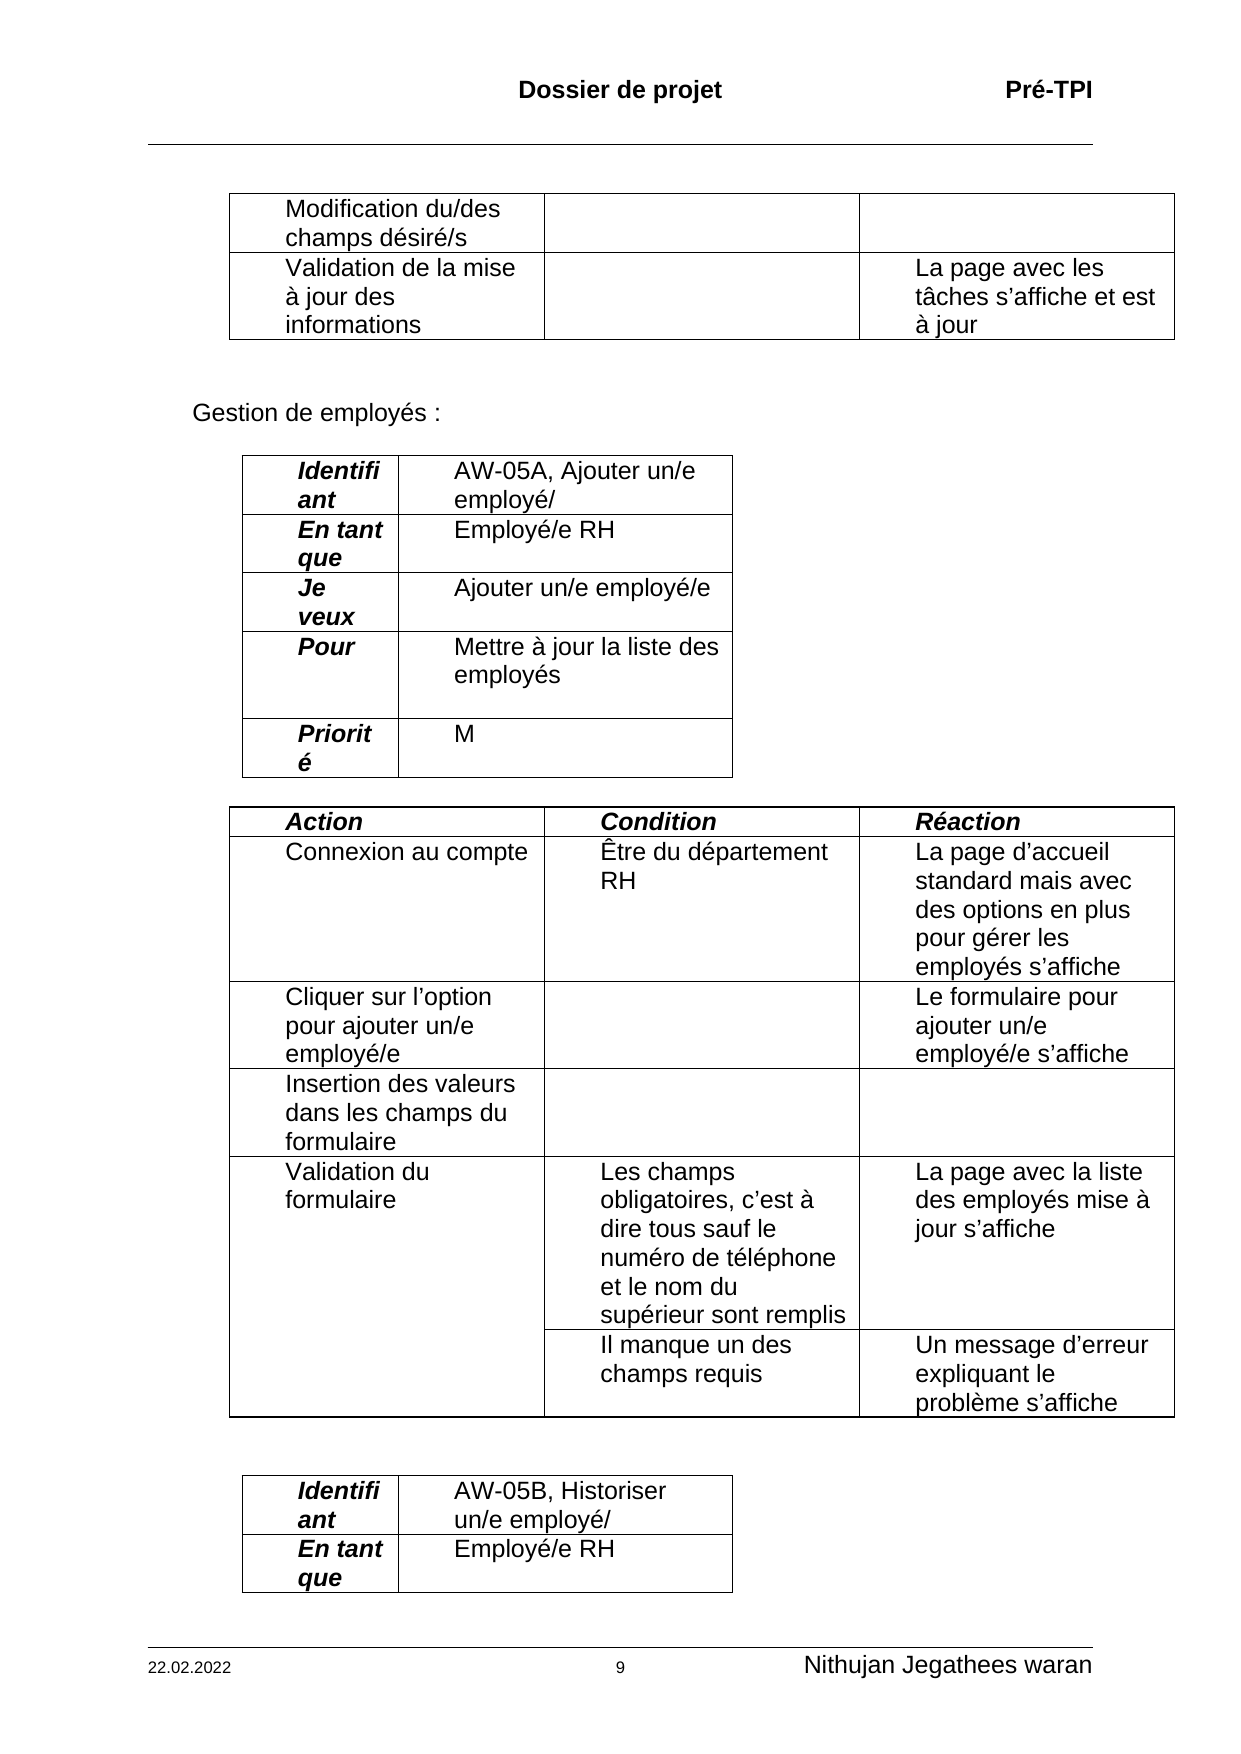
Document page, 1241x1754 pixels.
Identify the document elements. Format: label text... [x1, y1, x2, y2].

table_cell Priorité [243, 719, 398, 777]
table_cell Mettre à jour la liste des employés [399, 632, 732, 718]
table_cell [545, 1069, 859, 1156]
table_header AW-05B, Historiser un/e employé/ [399, 1476, 732, 1533]
table_cell Validation de la mise à jour des informations [230, 253, 544, 339]
table_cell Je veux [243, 573, 398, 631]
table_header Condition [545, 808, 859, 836]
table_cell La page d’accueil standard mais avec des options en plus pour gérer les employés s’affiche [860, 837, 1174, 981]
table_cell Employé/e RH [399, 1535, 732, 1592]
table_cell Les champs obligatoires, c’est à dire tous sauf le numéro de téléphone et le nom du supérieur sont remplis [545, 1157, 859, 1329]
table_cell Employé/e RH [399, 515, 732, 572]
table_cell Connexion au compte [230, 837, 544, 981]
table_cell Un message d’erreur expliquant le problème s’affiche [860, 1330, 1174, 1416]
table_cell La page avec la liste des employés mise à jour s’affiche [860, 1157, 1174, 1329]
table_cell Être du département RH [545, 837, 859, 981]
table_cell [860, 1069, 1174, 1156]
table_cell Validation du formulaire [230, 1157, 544, 1416]
table_cell En tant que [243, 1535, 398, 1592]
table_cell Cliquer sur l’option pour ajouter un/e employé/e [230, 982, 544, 1068]
table_cell Modification du/des champs désiré/s [230, 194, 544, 252]
table_header Identifiant [243, 456, 398, 514]
table_header Réaction [860, 808, 1174, 836]
table_cell [545, 194, 859, 252]
table_cell Le formulaire pour ajouter un/e employé/e s’affiche [860, 982, 1174, 1068]
table_cell La page avec les tâches s’affiche et est à jour [860, 253, 1174, 339]
table_header Action [230, 808, 544, 836]
table_cell [545, 253, 859, 339]
table_cell Pour [243, 632, 398, 718]
table_cell Ajouter un/e employé/e [399, 573, 732, 631]
list Gestion de employés : [192, 398, 1093, 426]
table_cell [545, 982, 859, 1068]
table_header Identifiant [243, 1476, 398, 1533]
table_cell Il manque un des champs requis [545, 1330, 859, 1416]
table_cell Insertion des valeurs dans les champs du formulaire [230, 1069, 544, 1156]
table_cell [860, 194, 1174, 252]
table_cell M [399, 719, 732, 777]
table_header AW-05A, Ajouter un/e employé/ [399, 456, 732, 514]
table_cell En tant que [243, 515, 398, 572]
